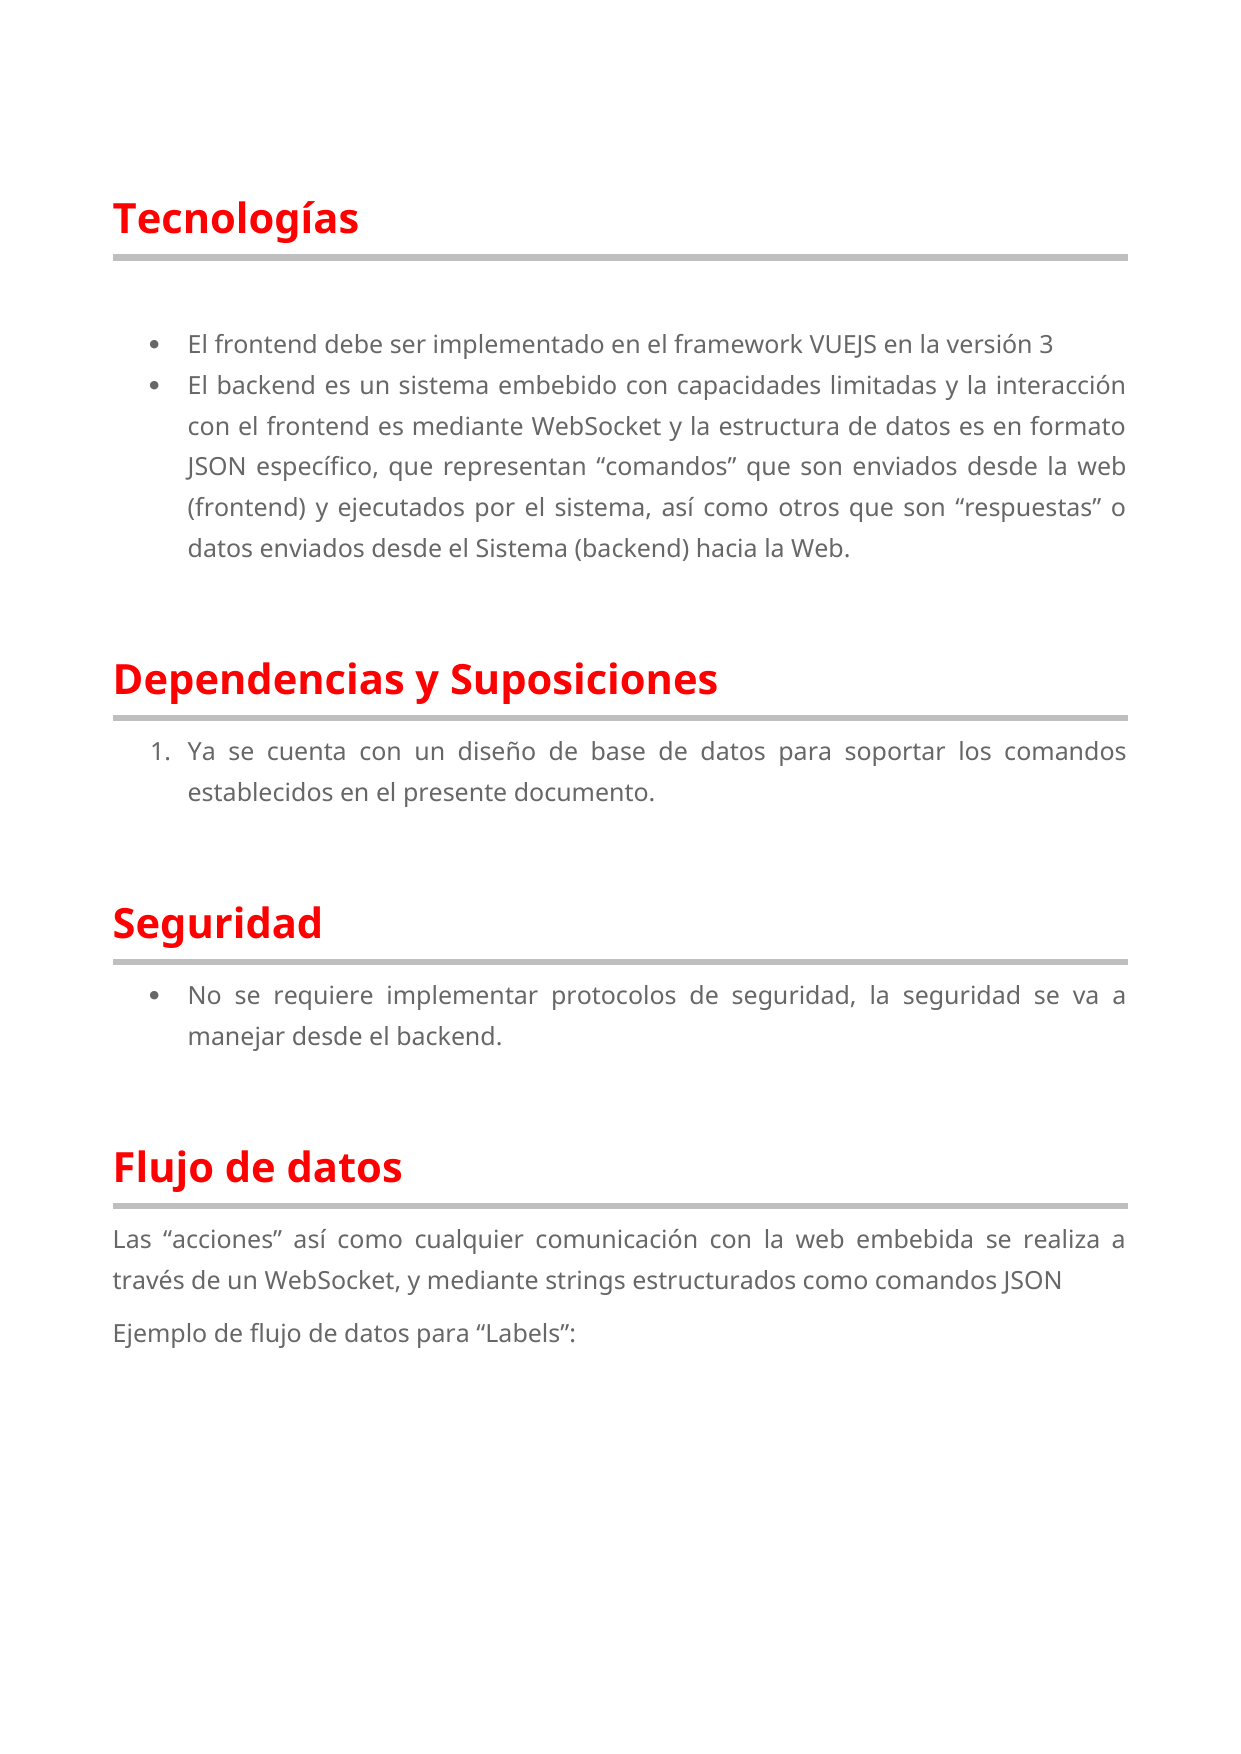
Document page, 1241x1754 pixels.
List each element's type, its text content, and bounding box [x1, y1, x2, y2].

list El backend es un sistema embebido con capacidades limitadas y la interacción con el frontend es mediante WebSocket y la estructura de datos es en formato JSON específico, que representan “comandos” que son enviados desde la web (frontend) y ejecutados por el sistema, así como otros que son “respuestas” o datos enviados desde el Sistema (backend) hacia la Web. [150, 367, 1128, 565]
subtitle Dependencias y Suposiciones [112, 650, 1128, 721]
text Las “acciones” así como cualquier comunicación con la web embebida se realiza a través de un WebSocket, y mediante strings estructurados como comandos JSON [112, 1221, 1128, 1296]
subtitle Flujo de datos [112, 1138, 1128, 1209]
subtitle Seguridad [112, 894, 1128, 965]
list El frontend debe ser implementado en el framework VUEJS en la versión 3 [150, 327, 1128, 361]
text Ejemplo de flujo de datos para “Labels”: [112, 1316, 1128, 1350]
subtitle Tecnologías [112, 189, 1128, 261]
list Ya se cuenta con un diseño de base de datos para soportar los comandos establecidos en el presente documento. [150, 734, 1128, 809]
list No se requiere implementar protocolos de seguridad, la seguridad se va a manejar desde el backend. [150, 978, 1128, 1052]
